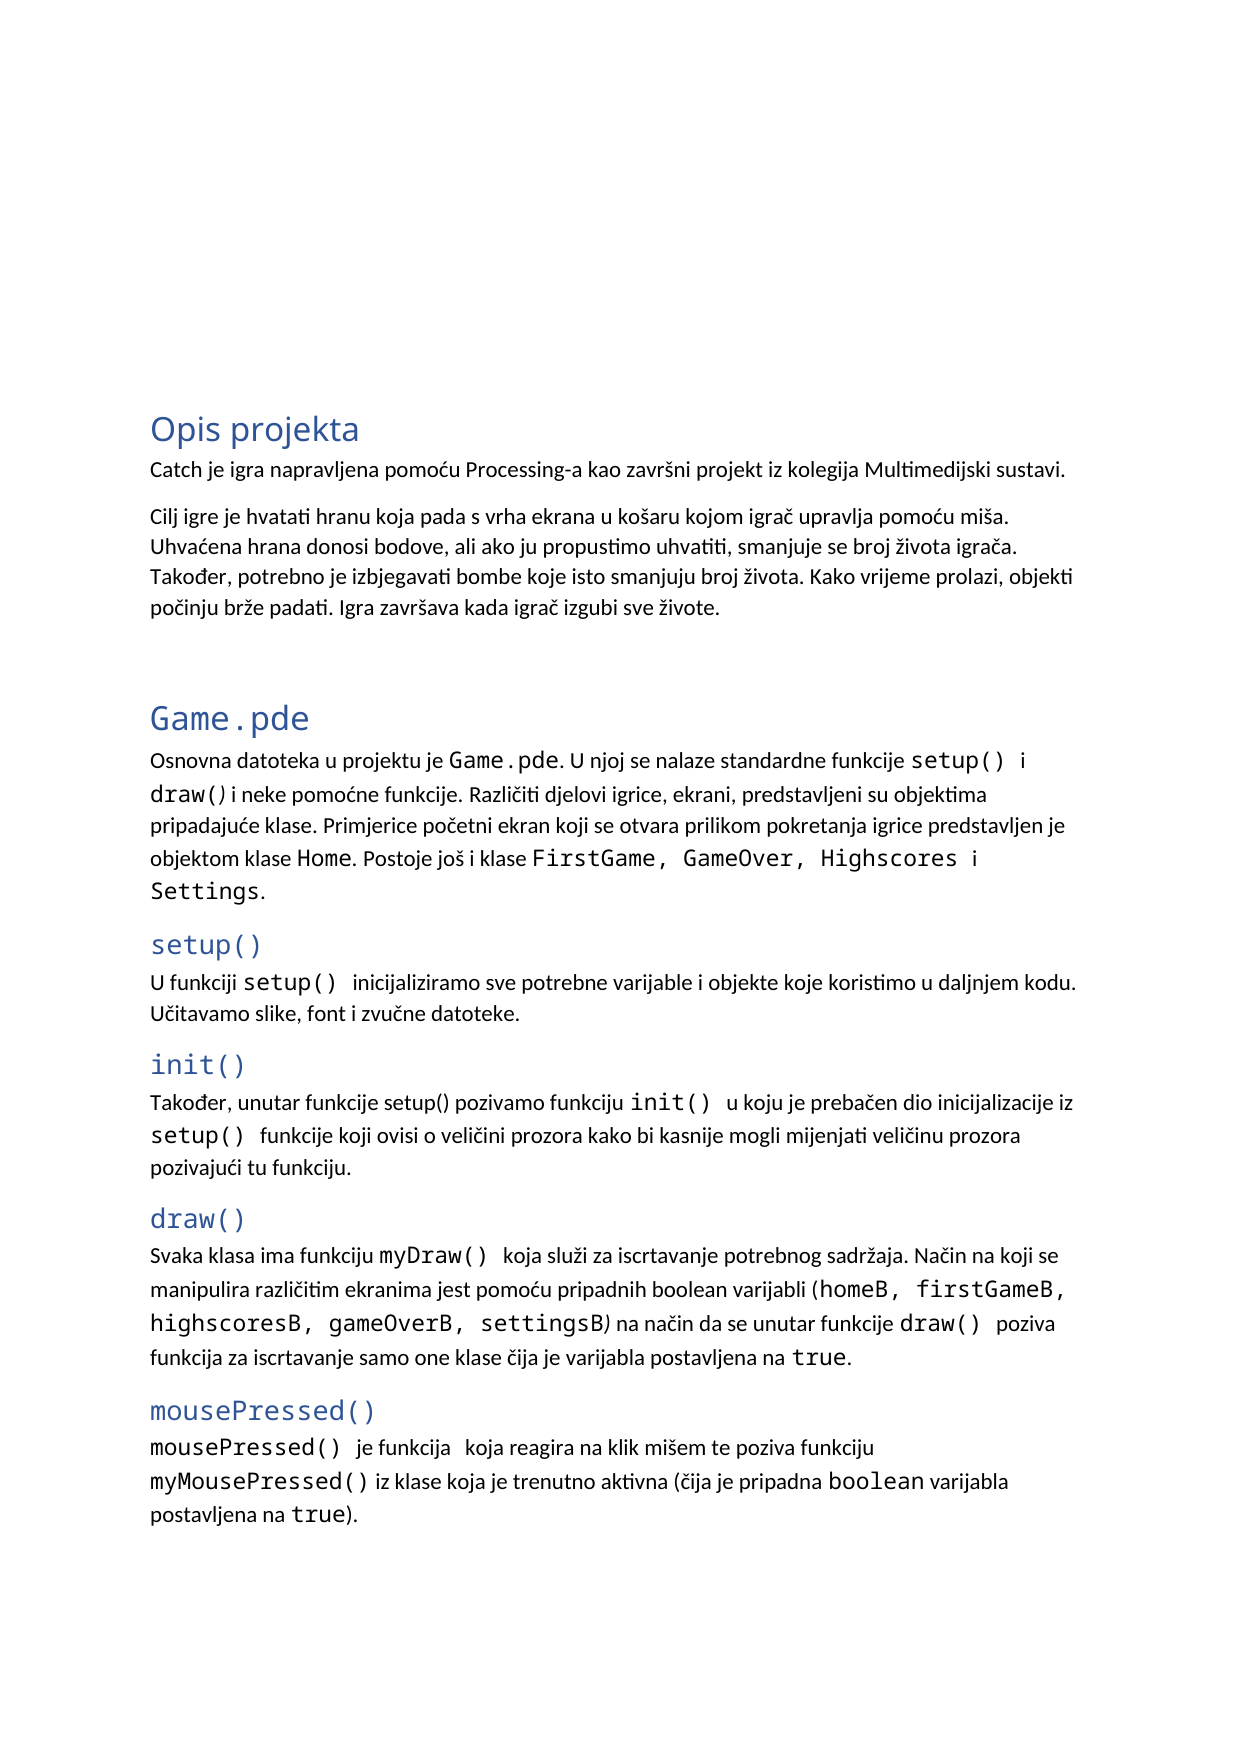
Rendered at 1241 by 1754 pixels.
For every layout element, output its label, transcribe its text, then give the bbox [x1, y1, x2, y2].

subtitle Game.pde [150, 695, 1090, 740]
subtitle mousePressed() [150, 1391, 1090, 1428]
text Svaka klasa ima funkciju myDraw() koja služi za iscrtavanje potrebnog sadržaja. Način na koji se manipulira različitim ekranima jest pomoću pripadnih boolean varijabli (homeB, firstGameB, highscoresB, gameOverB, settingsB) na način da se unutar funkcije draw() poziva funkcija za iscrtavanje samo one klase čija je varijabla postavljena na true. [150, 1239, 1090, 1372]
text Također, unutar funkcije setup() pozivamo funkciju init() u koju je prebačen dio inicijalizacije iz setup() funkcije koji ovisi o veličini prozora kako bi kasnije mogli mijenjati veličinu prozora pozivajući tu funkciju. [150, 1086, 1090, 1181]
text Catch je igra napravljena pomoću Processing-a kao završni projekt iz kolegija Multimedijski sustavi. [150, 455, 1090, 483]
text U funkciji setup() inicijaliziramo sve potrebne varijable i objekte koje koristimo u daljnjem kodu. Učitavamo slike, font i zvučne datoteke. [150, 965, 1090, 1027]
subtitle Opis projekta [150, 406, 1090, 452]
text mousePressed() je funkcija koja reagira na klik mišem te poziva funkciju myMousePressed() iz klase koja je trenutno aktivna (čija je pripadna boolean varijabla postavljena na true). [150, 1431, 1090, 1529]
subtitle init() [150, 1046, 1090, 1083]
subtitle setup() [150, 926, 1090, 962]
text Cilj igre je hvatati hranu koja pada s vrha ekrana u košaru kojom igrač upravlja pomoću miša. Uhvaćena hrana donosi bodove, ali ako ju propustimo uhvatiti, smanjuje se broj života igrača. Također, potrebno je izbjegavati bombe koje isto smanjuju broj života. Kako vrijeme prolazi, objekti počinju brže padati. Igra završava kada igrač izgubi sve živote. [150, 502, 1090, 621]
text Osnovna datoteka u projektu je Game.pde. U njoj se nalaze standardne funkcije setup() i draw() i neke pomoćne funkcije. Različiti djelovi igrice, ekrani, predstavljeni su objektima pripadajuće klase. Primjerice početni ekran koji se otvara prilikom pokretanja igrice predstavljen je objektom klase Home. Postoje još i klase FirstGame, GameOver, Highscores i Settings. [150, 744, 1090, 906]
subtitle draw() [150, 1199, 1090, 1236]
